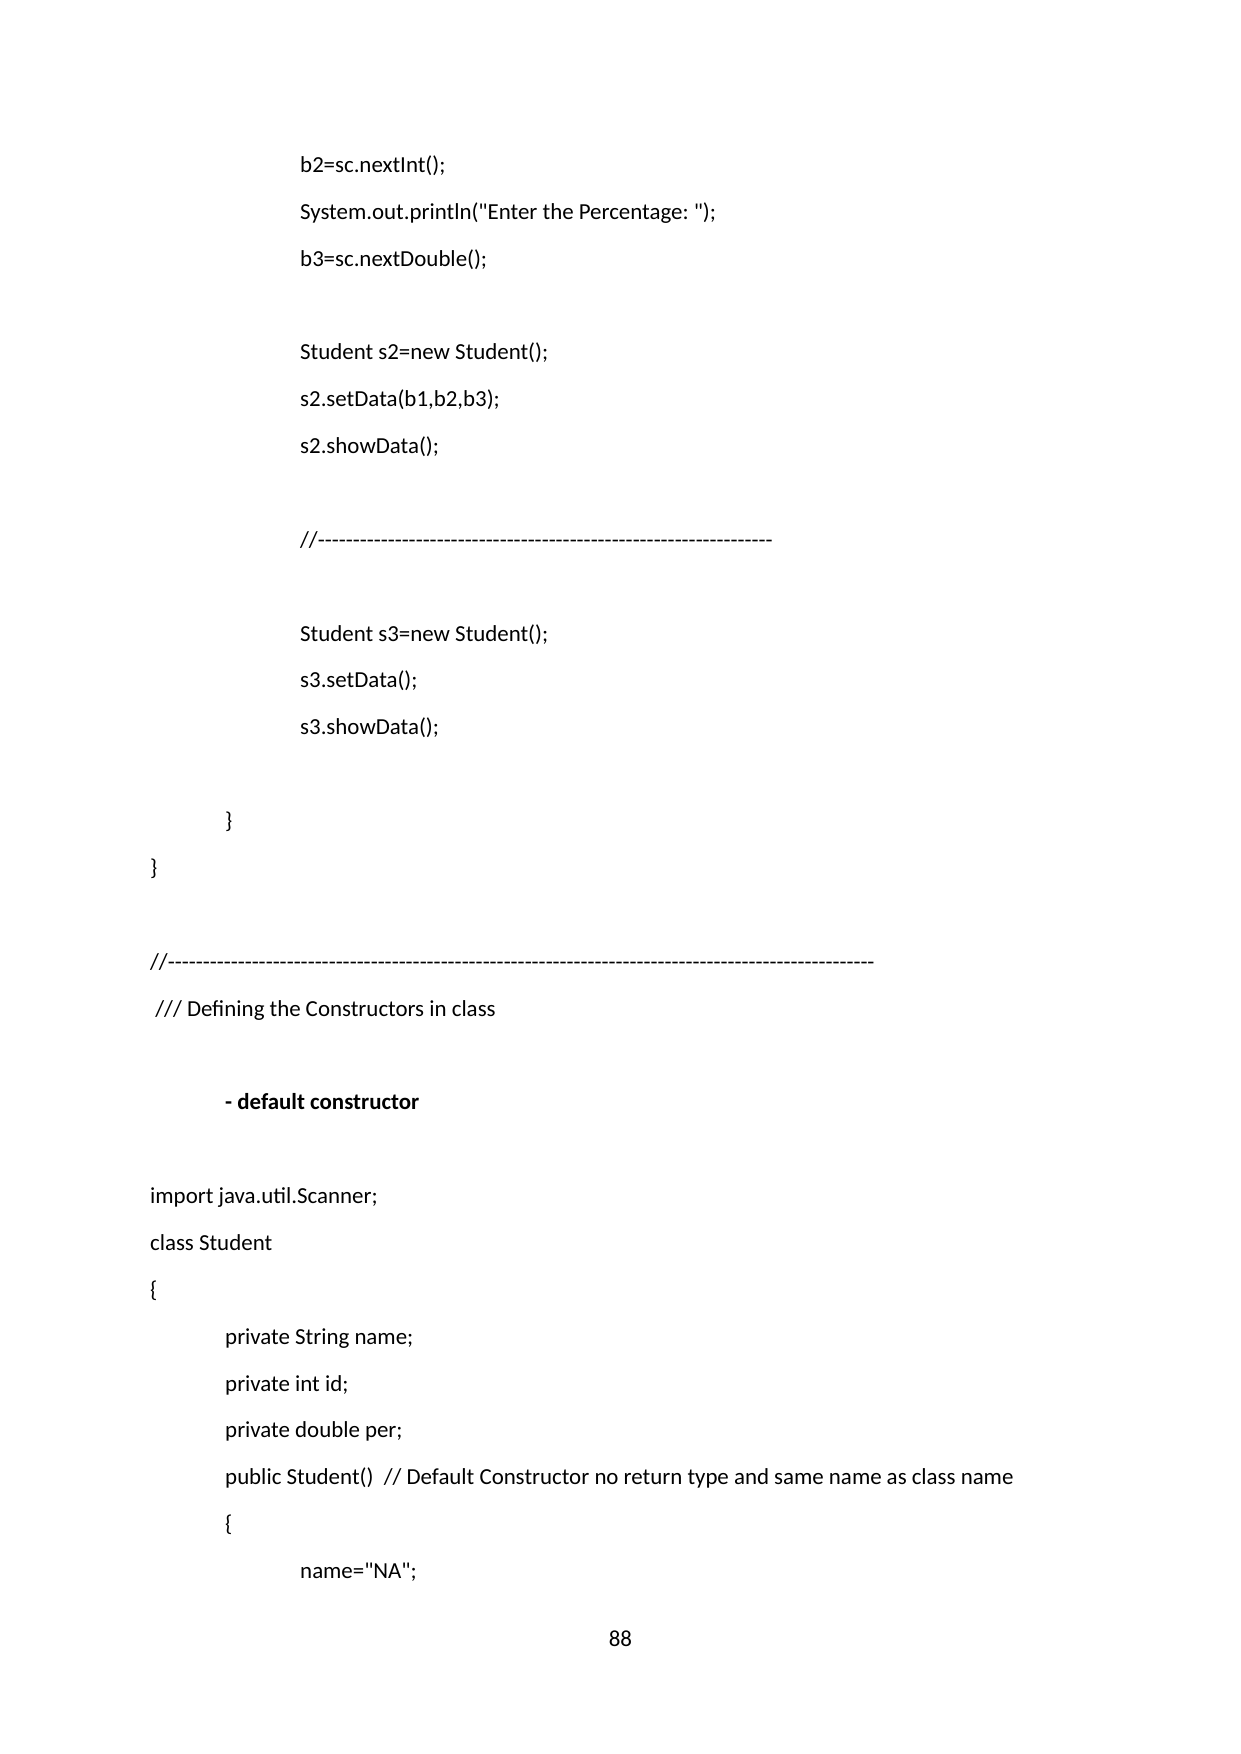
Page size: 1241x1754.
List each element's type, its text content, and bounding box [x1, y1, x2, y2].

text b3=sc.nextDouble(); [150, 244, 1090, 272]
text } [150, 806, 1090, 834]
text s2.showData(); [150, 431, 1090, 459]
text //----------------------------------------------------------------------------------------------------- [150, 947, 1090, 975]
text { [150, 1275, 1090, 1303]
text System.out.println("Enter the Percentage: "); [150, 197, 1090, 225]
text } [150, 853, 1090, 881]
text b2=sc.nextInt(); [150, 150, 1090, 178]
text private double per; [150, 1416, 1090, 1444]
text private int id; [150, 1369, 1090, 1397]
text //----------------------------------------------------------------- [150, 525, 1090, 553]
text /// Defining the Constructors in class [150, 994, 1090, 1022]
text class Student [150, 1228, 1090, 1256]
text public Student() // Default Constructor no return type and same name as class name [150, 1462, 1090, 1491]
text name="NA"; [150, 1556, 1090, 1584]
text Student s3=new Student(); [150, 619, 1090, 647]
text Student s2=new Student(); [150, 337, 1090, 366]
text s2.setData(b1,b2,b3); [150, 384, 1090, 412]
text - default constructor [150, 1087, 1090, 1116]
text private String name; [150, 1322, 1090, 1350]
text s3.showData(); [150, 712, 1090, 741]
text import java.util.Scanner; [150, 1181, 1090, 1209]
text s3.setData(); [150, 666, 1090, 694]
text { [150, 1509, 1090, 1537]
